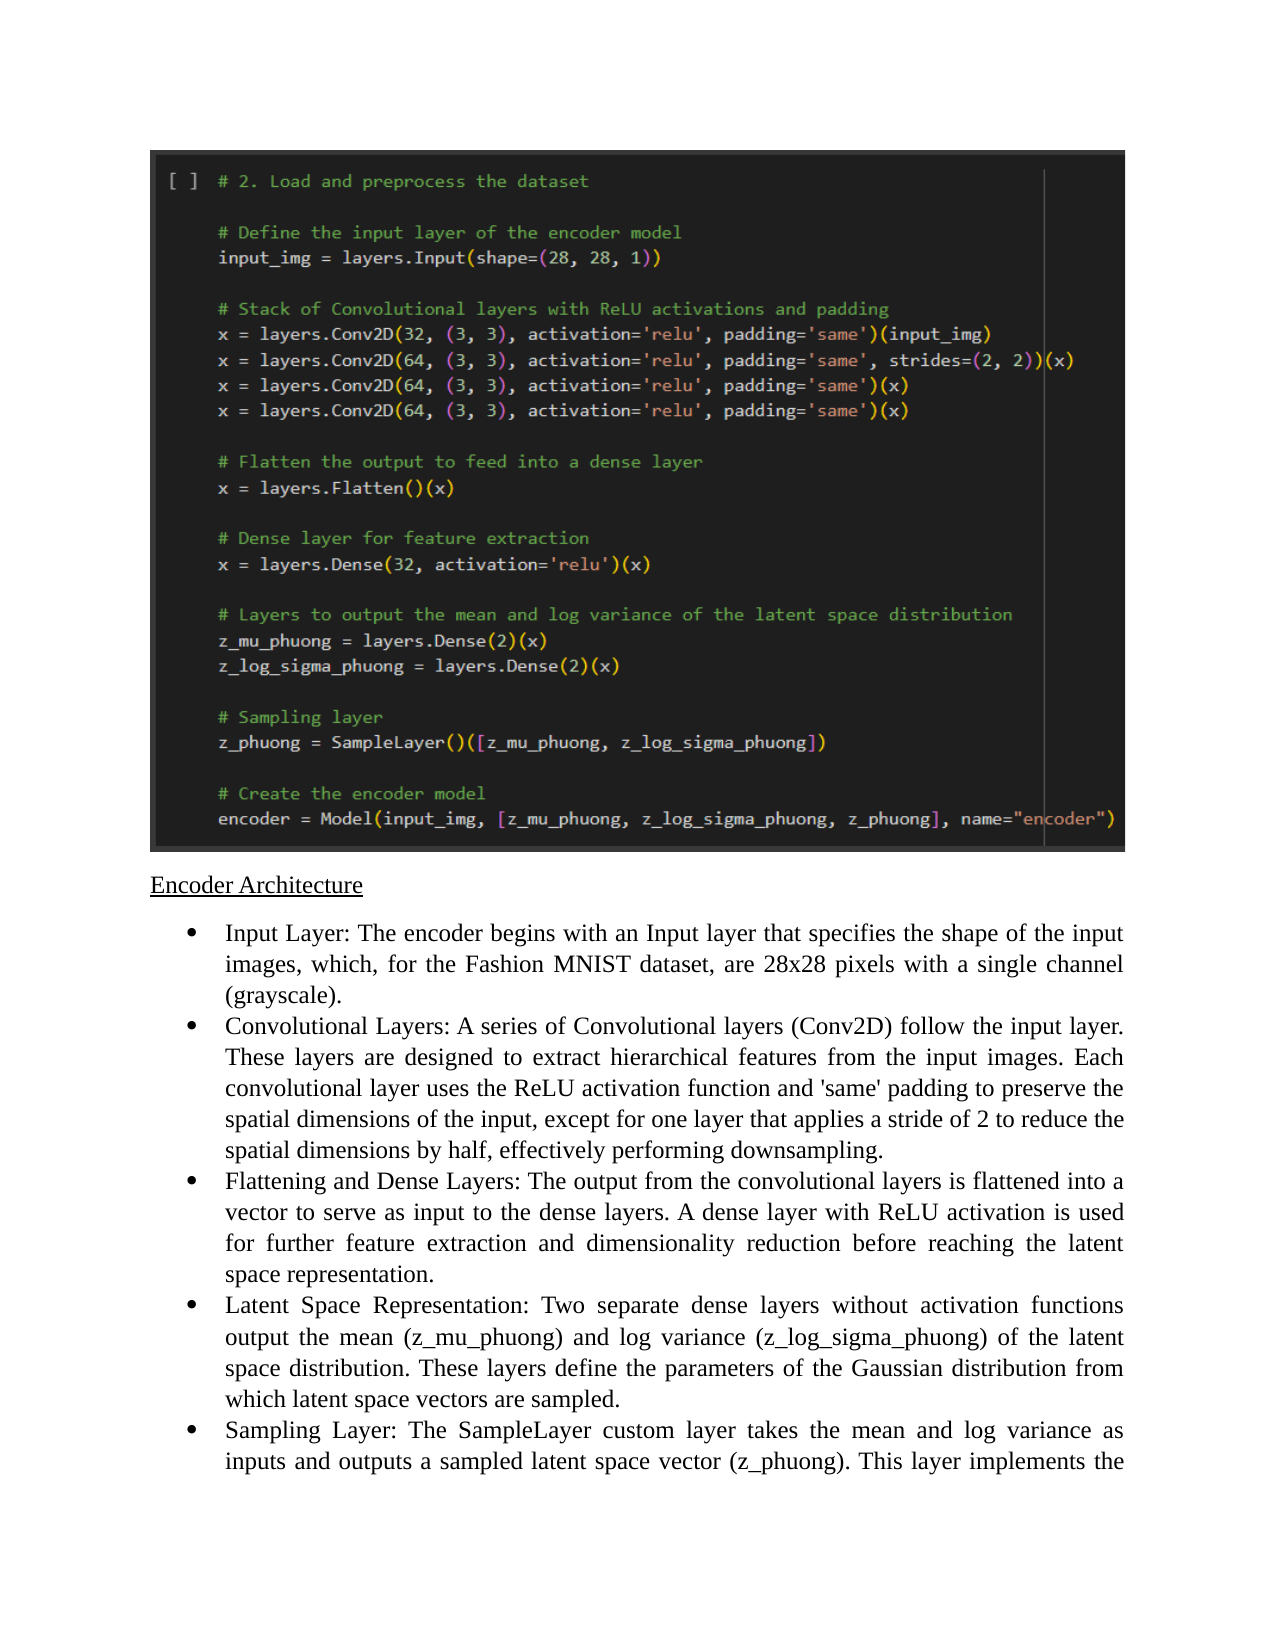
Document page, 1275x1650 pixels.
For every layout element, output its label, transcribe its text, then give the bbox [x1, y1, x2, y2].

text Encoder Architecture [150, 870, 1125, 899]
list Latent Space Representation: Two separate dense layers without activation functions output the mean (z_mu_phuong) and log variance (z_log_sigma_phuong) of the latent space distribution. These layers define the parameters of the Gaussian distribution from which latent space vectors are sampled. [187, 1291, 1125, 1412]
list Convolutional Layers: A series of Convolutional layers (Conv2D) follow the input layer. These layers are designed to extract hierarchical features from the input images. Each convolutional layer uses the ReLU activation function and 'same' padding to preserve the spatial dimensions of the input, except for one layer that applies a stride of 2 to reduce the spatial dimensions by half, effectively performing downsampling. [187, 1011, 1125, 1164]
list Input Layer: The encoder begins with an Input layer that specifies the shape of the input images, which, for the Fashion MNIST dataset, are 28x28 pixels with a single channel (grayscale). [187, 918, 1125, 1009]
picture [150, 150, 1125, 852]
list Flattening and Dense Layers: The output from the convolutional layers is flattened into a vector to serve as input to the dense layers. A dense layer with ReLU activation is used for further feature extraction and dimensionality reduction before reaching the latent space representation. [187, 1166, 1125, 1288]
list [187, 1415, 1125, 1474]
